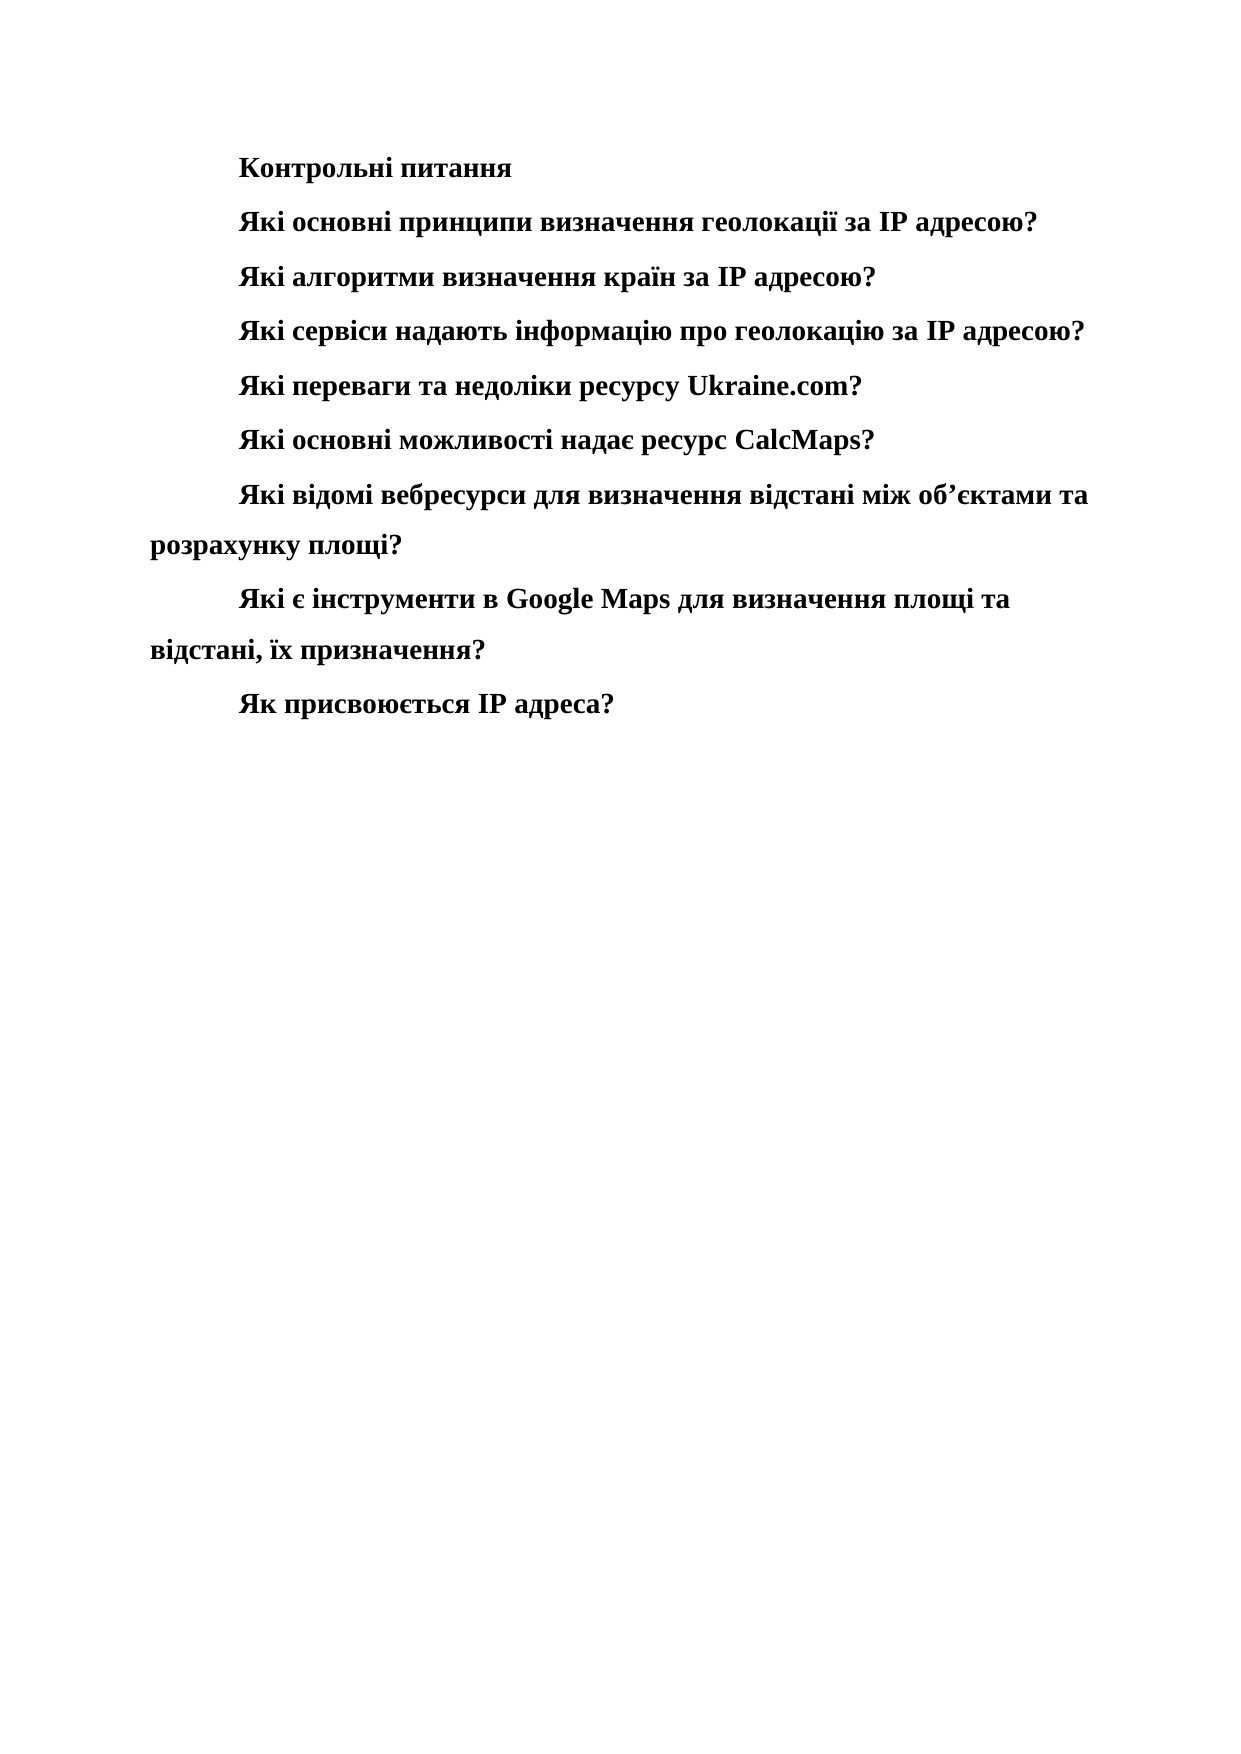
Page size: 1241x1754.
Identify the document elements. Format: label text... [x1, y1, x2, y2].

text Які основні принципи визначення геолокації за IP адресою? [150, 204, 1090, 238]
text Які сервіси надають інформацію про геолокацію за IP адресою? [150, 313, 1090, 347]
text Які переваги та недоліки ресурсу Ukraine.com? [150, 368, 1090, 401]
text Які відомі вебресурси для визначення відстані між об’єктами та розрахунку площі? [150, 477, 1090, 561]
text Які основні можливості надає ресурс CalcMaps? [150, 422, 1090, 456]
text Як присвоюється IP адреса? [150, 686, 1090, 720]
text Контрольні питання [150, 150, 1090, 183]
text Які є інструменти в Google Maps для визначення площі та відстані, їх призначення? [150, 582, 1090, 666]
text Які алгоритми визначення країн за IP адресою? [150, 259, 1090, 292]
